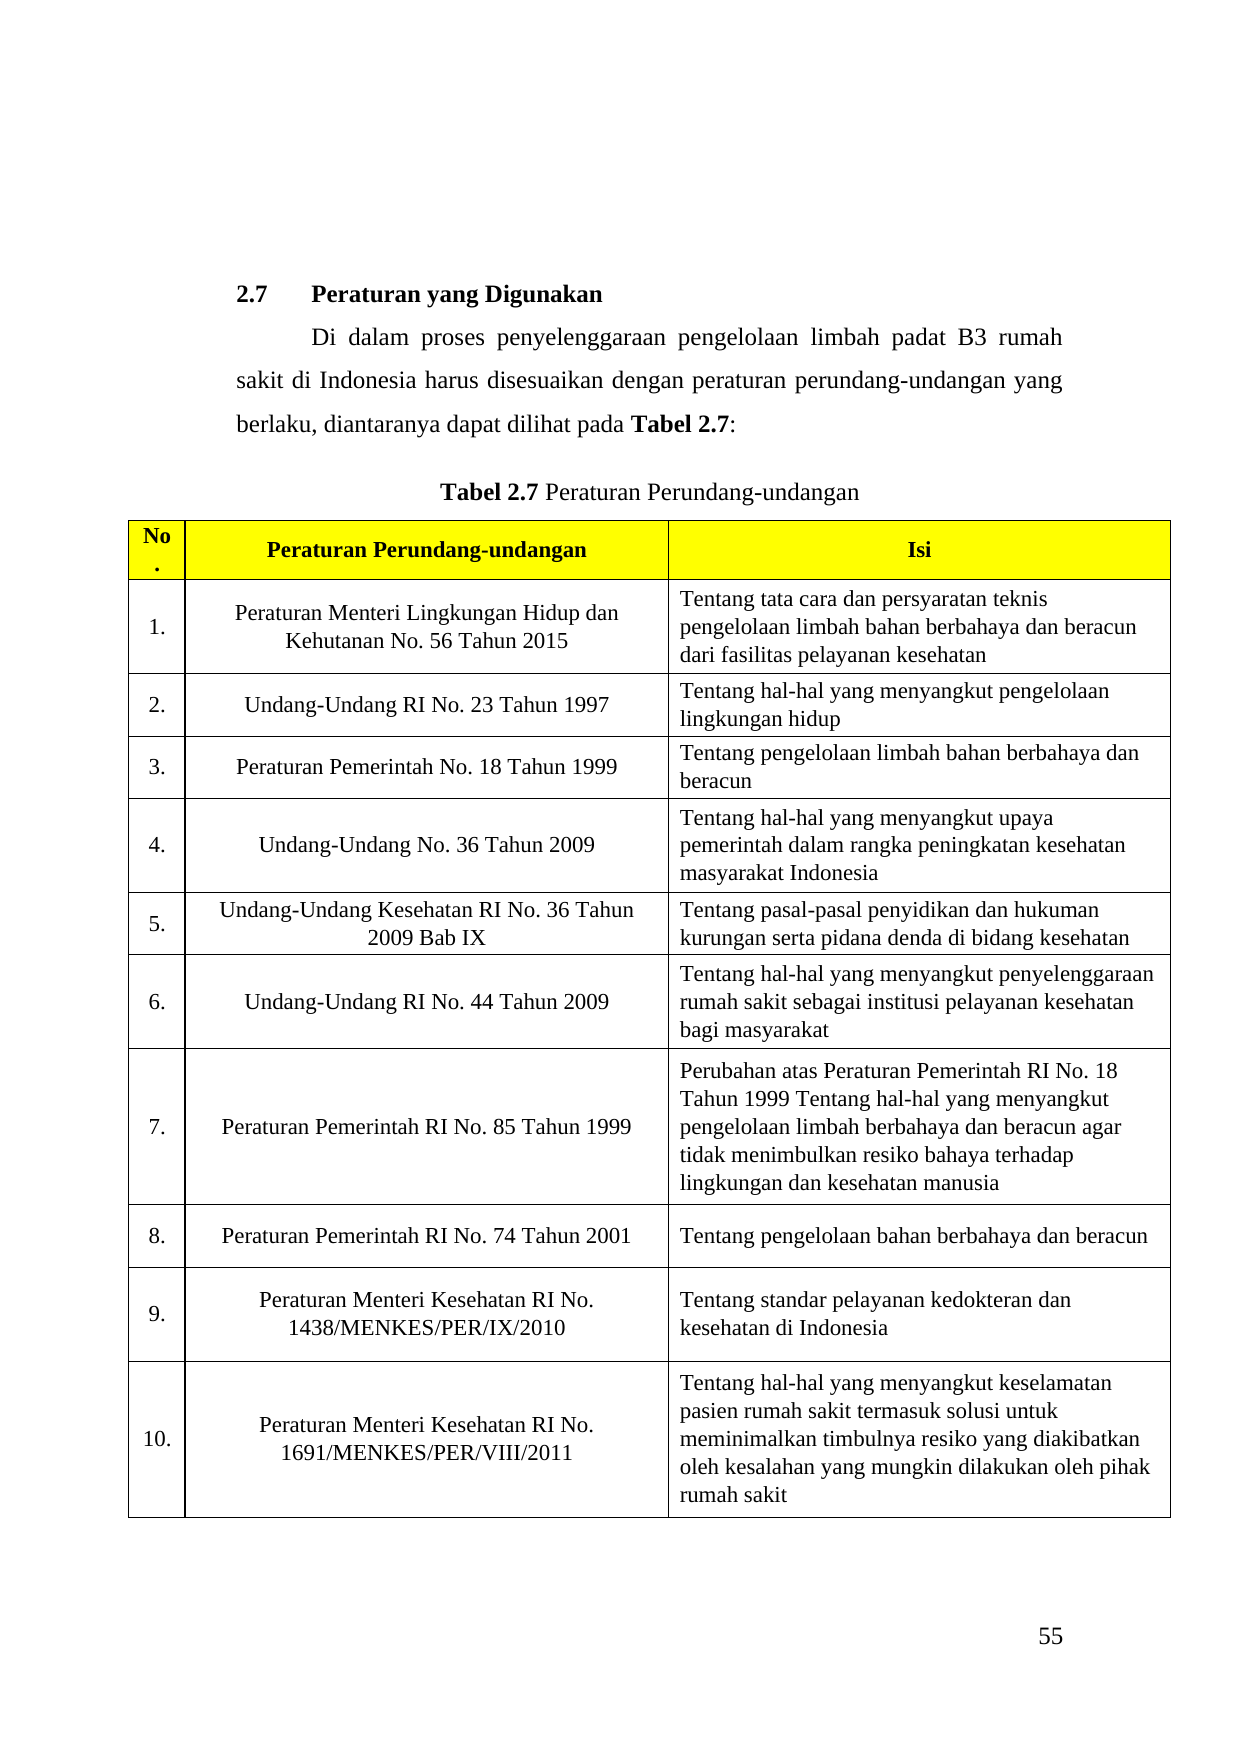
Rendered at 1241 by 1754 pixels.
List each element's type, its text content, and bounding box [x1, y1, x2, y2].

text Di dalam proses penyelenggaraan pengelolaan limbah padat B3 rumah sakit di Indonesia harus disesuaikan dengan peraturan perundang-undangan yang berlaku, diantaranya dapat dilihat pada Tabel 2.7: [236, 322, 1063, 437]
table_cell 10. [129, 1362, 184, 1517]
table_cell 6. [129, 955, 184, 1048]
table_cell Peraturan Menteri Lingkungan Hidup dan Kehutanan No. 56 Tahun 2015 [186, 580, 668, 673]
table_cell 9. [129, 1268, 184, 1361]
table_cell 4. [129, 799, 184, 892]
list Peraturan yang Digunakan [236, 279, 1063, 308]
table_cell Peraturan Pemerintah RI No. 85 Tahun 1999 [186, 1049, 668, 1204]
table_cell Undang-Undang No. 36 Tahun 2009 [186, 799, 668, 892]
table_cell Tentang pengelolaan limbah bahan berbahaya dan beracun [669, 737, 1170, 798]
table_cell Peraturan Pemerintah RI No. 74 Tahun 2001 [186, 1205, 668, 1267]
table_cell Perubahan atas Peraturan Pemerintah RI No. 18 Tahun 1999 Tentang hal-hal yang menyangkut pengelolaan limbah berbahaya dan beracun agar tidak menimbulkan resiko bahaya terhadap lingkungan dan kesehatan manusia [669, 1049, 1170, 1204]
table_cell Tentang tata cara dan persyaratan teknis pengelolaan limbah bahan berbahaya dan beracun dari fasilitas pelayanan kesehatan [669, 580, 1170, 673]
table_cell Tentang hal-hal yang menyangkut pengelolaan lingkungan hidup [669, 674, 1170, 736]
table_cell 5. [129, 893, 184, 954]
table_cell Peraturan Menteri Kesehatan RI No. 1691/MENKES/PER/VIII/2011 [186, 1362, 668, 1517]
table_cell Tentang pengelolaan bahan berbahaya dan beracun [669, 1205, 1170, 1267]
table_header Peraturan Perundang-undangan [186, 521, 668, 579]
table_cell 8. [129, 1205, 184, 1267]
table_cell 2. [129, 674, 184, 736]
table_header No. [129, 521, 184, 579]
table_cell Peraturan Menteri Kesehatan RI No. 1438/MENKES/PER/IX/2010 [186, 1268, 668, 1361]
table_cell Tentang pasal-pasal penyidikan dan hukuman kurungan serta pidana denda di bidang kesehatan [669, 893, 1170, 954]
table_cell Tentang hal-hal yang menyangkut upaya pemerintah dalam rangka peningkatan kesehatan masyarakat Indonesia [669, 799, 1170, 892]
table_cell Undang-Undang Kesehatan RI No. 36 Tahun 2009 Bab IX [186, 893, 668, 954]
table_cell Tentang standar pelayanan kedokteran dan kesehatan di Indonesia [669, 1268, 1170, 1361]
table_cell 3. [129, 737, 184, 798]
table_cell Undang-Undang RI No. 44 Tahun 2009 [186, 955, 668, 1048]
table_cell 7. [129, 1049, 184, 1204]
text Tabel 2.7 Peraturan Perundang-undangan [236, 477, 1063, 506]
table_header Isi [669, 521, 1170, 579]
table_cell Peraturan Pemerintah No. 18 Tahun 1999 [186, 737, 668, 798]
table_cell Undang-Undang RI No. 23 Tahun 1997 [186, 674, 668, 736]
table_cell Tentang hal-hal yang menyangkut keselamatan pasien rumah sakit termasuk solusi untuk meminimalkan timbulnya resiko yang diakibatkan oleh kesalahan yang mungkin dilakukan oleh pihak rumah sakit [669, 1362, 1170, 1517]
table_cell 1. [129, 580, 184, 673]
table_cell Tentang hal-hal yang menyangkut penyelenggaraan rumah sakit sebagai institusi pelayanan kesehatan bagi masyarakat [669, 955, 1170, 1048]
